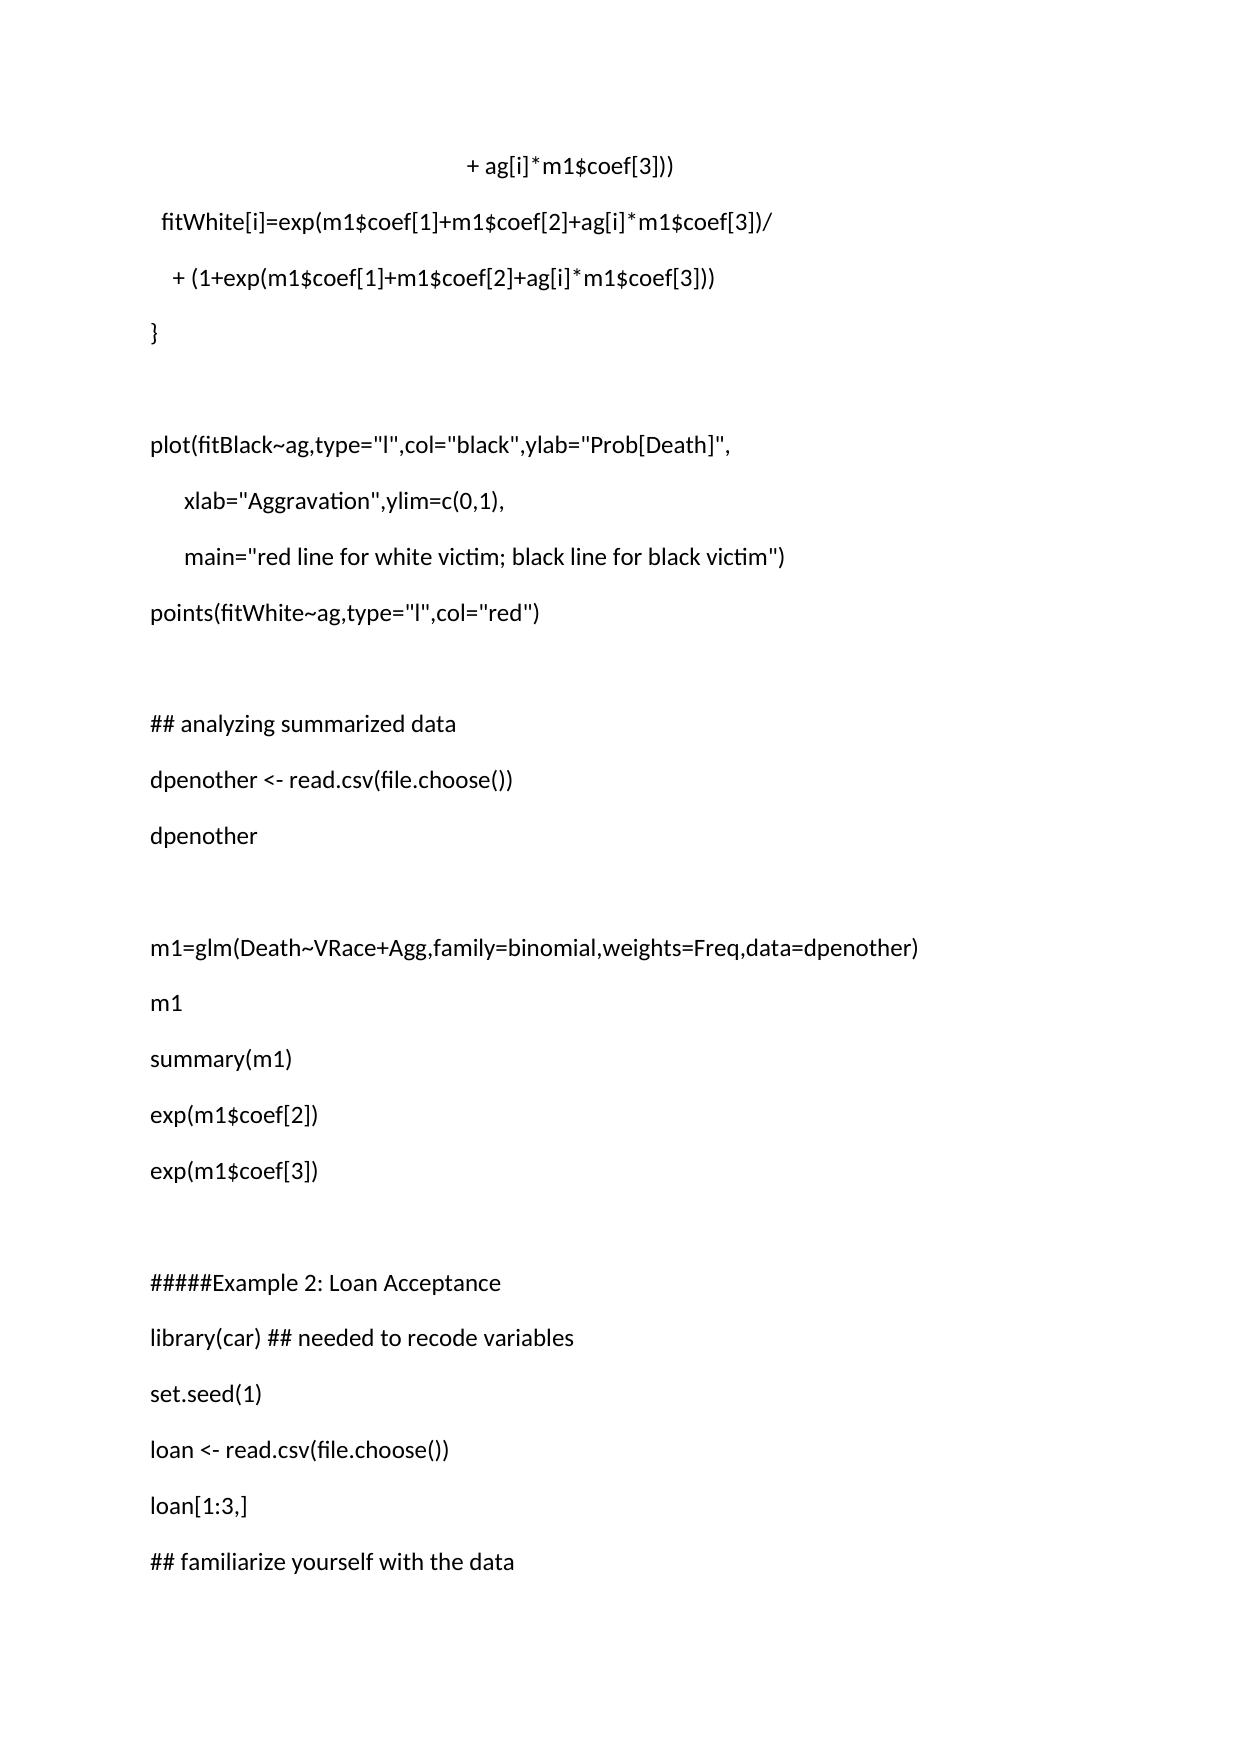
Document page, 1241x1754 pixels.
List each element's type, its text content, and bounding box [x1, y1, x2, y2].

text loan[1:3,] [150, 1490, 1090, 1521]
text dpenother <- read.csv(file.choose()) [150, 764, 1090, 795]
text set.seed(1) [150, 1378, 1090, 1409]
text library(car) ## needed to recode variables [150, 1322, 1090, 1353]
text exp(m1$coef[3]) [150, 1155, 1090, 1186]
text main="red line for white victim; black line for black victim") [150, 541, 1090, 571]
text dpenother [150, 820, 1090, 851]
text exp(m1$coef[2]) [150, 1099, 1090, 1130]
text #####Example 2: Loan Acceptance [150, 1267, 1090, 1297]
text xlab="Aggravation",ylim=c(0,1), [150, 485, 1090, 516]
text summary(m1) [150, 1043, 1090, 1074]
text plot(fitBlack~ag,type="l",col="black",ylab="Prob[Death]", [150, 429, 1090, 460]
text m1 [150, 987, 1090, 1018]
text ## analyzing summarized data [150, 708, 1090, 739]
text fitWhite[i]=exp(m1$coef[1]+m1$coef[2]+ag[i]*m1$coef[3])/ [150, 206, 1090, 236]
text } [150, 317, 1090, 348]
text points(fitWhite~ag,type="l",col="red") [150, 597, 1090, 627]
text + ag[i]*m1$coef[3])) [150, 150, 1090, 181]
text ## familiarize yourself with the data [150, 1546, 1090, 1576]
text loan <- read.csv(file.choose()) [150, 1434, 1090, 1465]
text + (1+exp(m1$coef[1]+m1$coef[2]+ag[i]*m1$coef[3])) [150, 262, 1090, 292]
text m1=glm(Death~VRace+Agg,family=binomial,weights=Freq,data=dpenother) [150, 932, 1090, 962]
